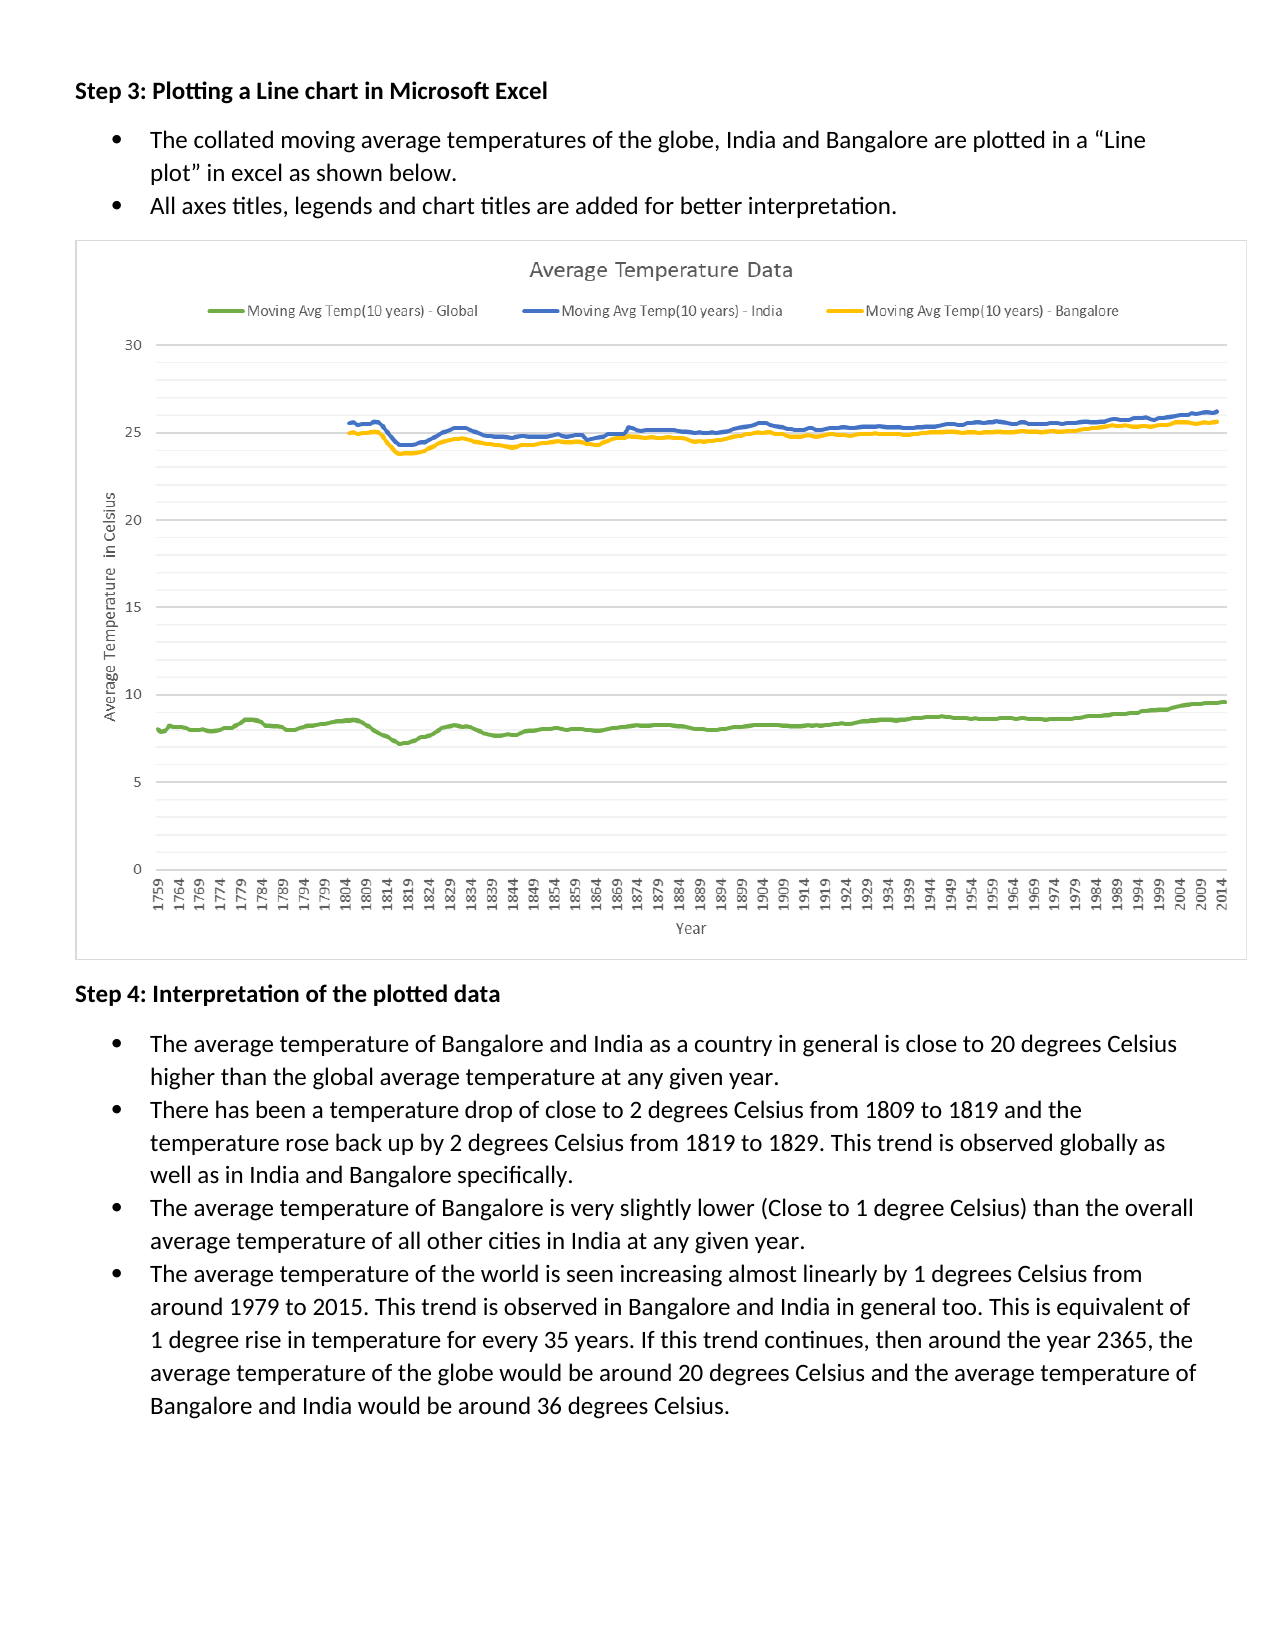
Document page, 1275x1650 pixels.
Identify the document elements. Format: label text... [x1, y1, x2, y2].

list The average temperature of Bangalore is very slightly lower (Close to 1 degree Celsius) than the overall average temperature of all other cities in India at any given year. [112, 1193, 1200, 1256]
text Step 4: Interpretation of the plotted data [75, 978, 1200, 1009]
list There has been a temperature drop of close to 2 degrees Celsius from 1809 to 1819 and the temperature rose back up by 2 degrees Celsius from 1819 to 1829. This trend is observed globally as well as in India and Bangalore specifically. [112, 1094, 1200, 1190]
list All axes titles, legends and chart titles are added for better interpretation. [112, 190, 1200, 221]
list The collated moving average temperatures of the globe, India and Bangalore are plotted in a “Line plot” in excel as shown below. [112, 124, 1200, 188]
picture [75, 240, 1247, 960]
list The average temperature of Bangalore and India as a country in general is close to 20 degrees Celsius higher than the global average temperature at any given year. [112, 1028, 1200, 1091]
text Step 3: Plotting a Line chart in Microsoft Excel [75, 75, 1200, 106]
list The average temperature of the world is seen increasing almost linearly by 1 degrees Celsius from around 1979 to 2015. This trend is observed in Bangalore and India in general too. This is equivalent of 1 degree rise in temperature for every 35 years. If this trend continues, then around the year 2365, the average temperature of the globe would be around 20 degrees Celsius and the average temperature of Bangalore and India would be around 36 degrees Celsius. [112, 1258, 1200, 1421]
